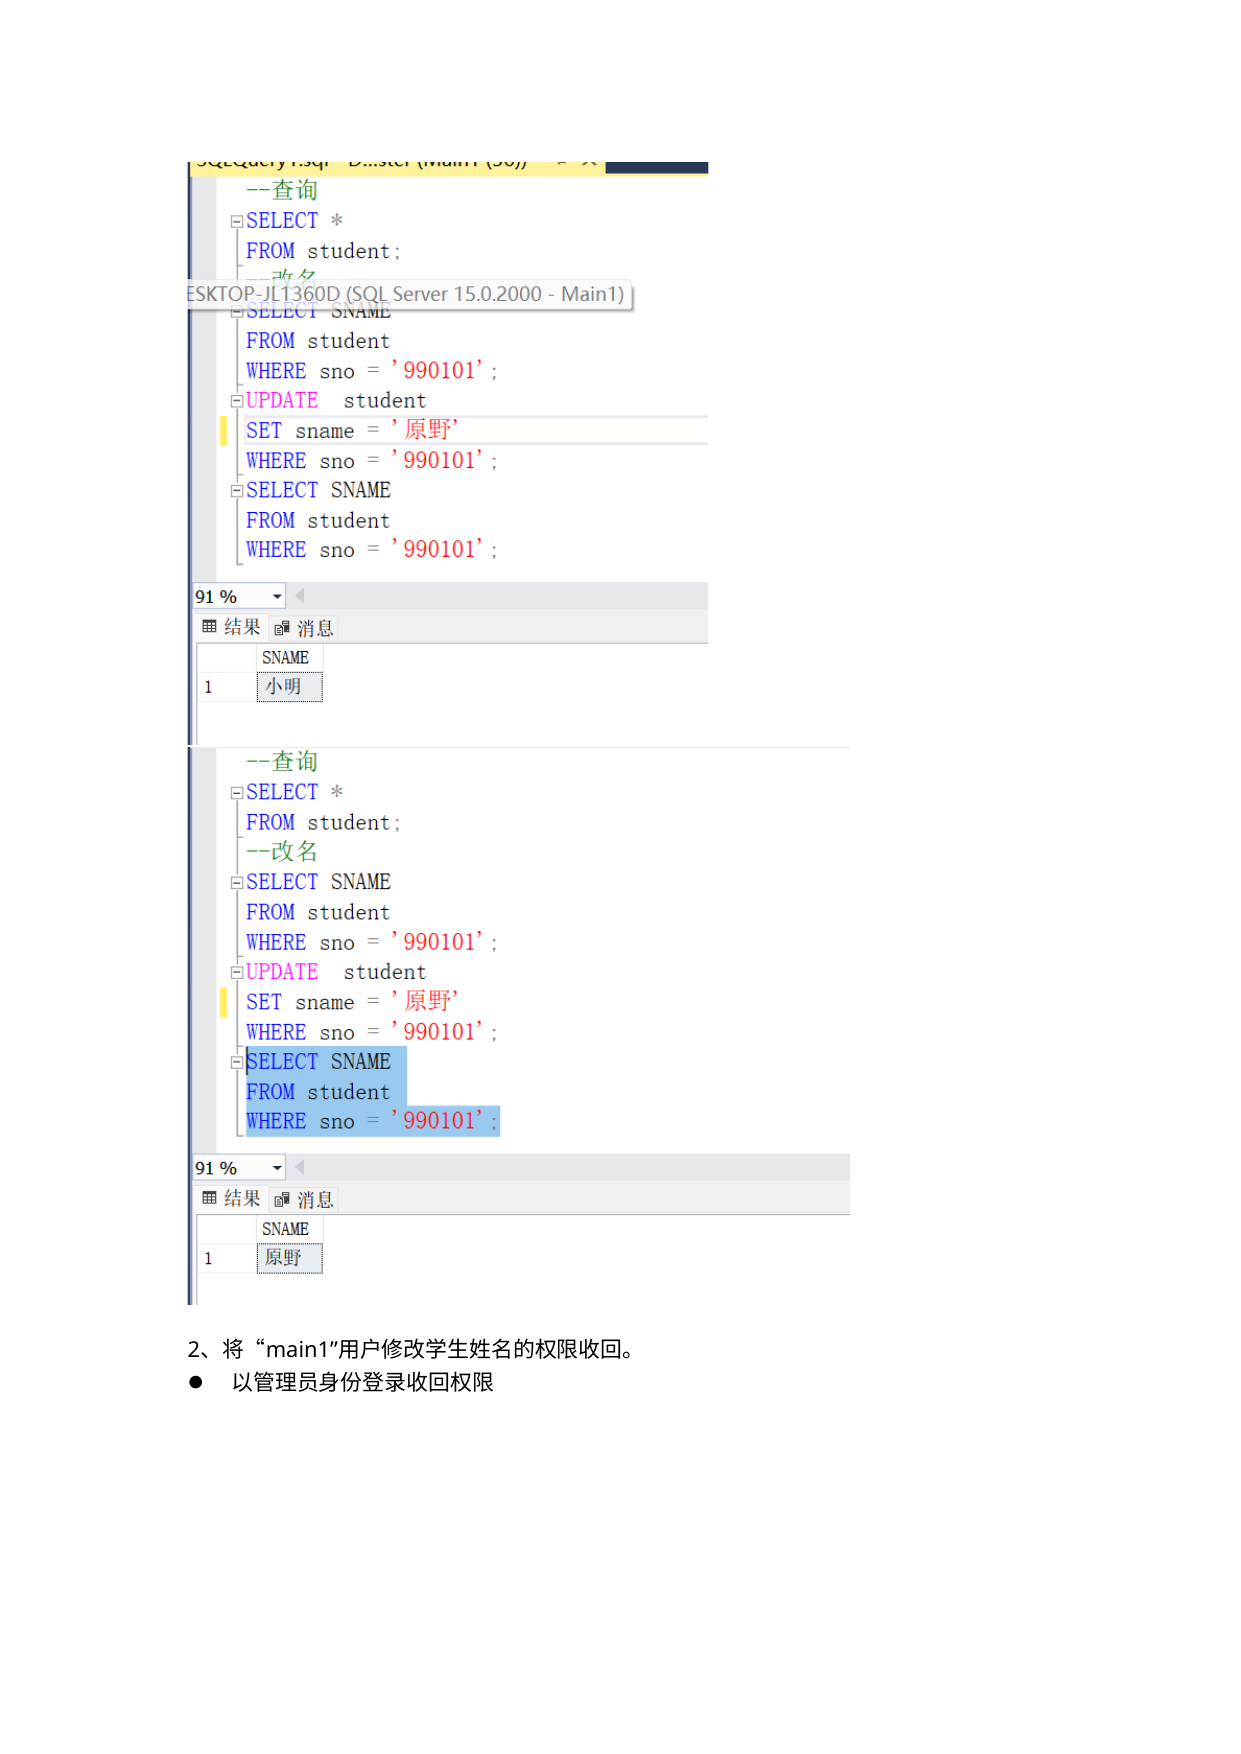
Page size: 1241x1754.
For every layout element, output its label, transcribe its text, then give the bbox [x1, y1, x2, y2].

picture [187, 162, 709, 745]
list 以管理员身份登录收回权限 [187, 1364, 1053, 1397]
list 将“main1”用户修改学生姓名的权限收回。 [187, 1332, 1053, 1364]
picture [187, 747, 851, 1305]
